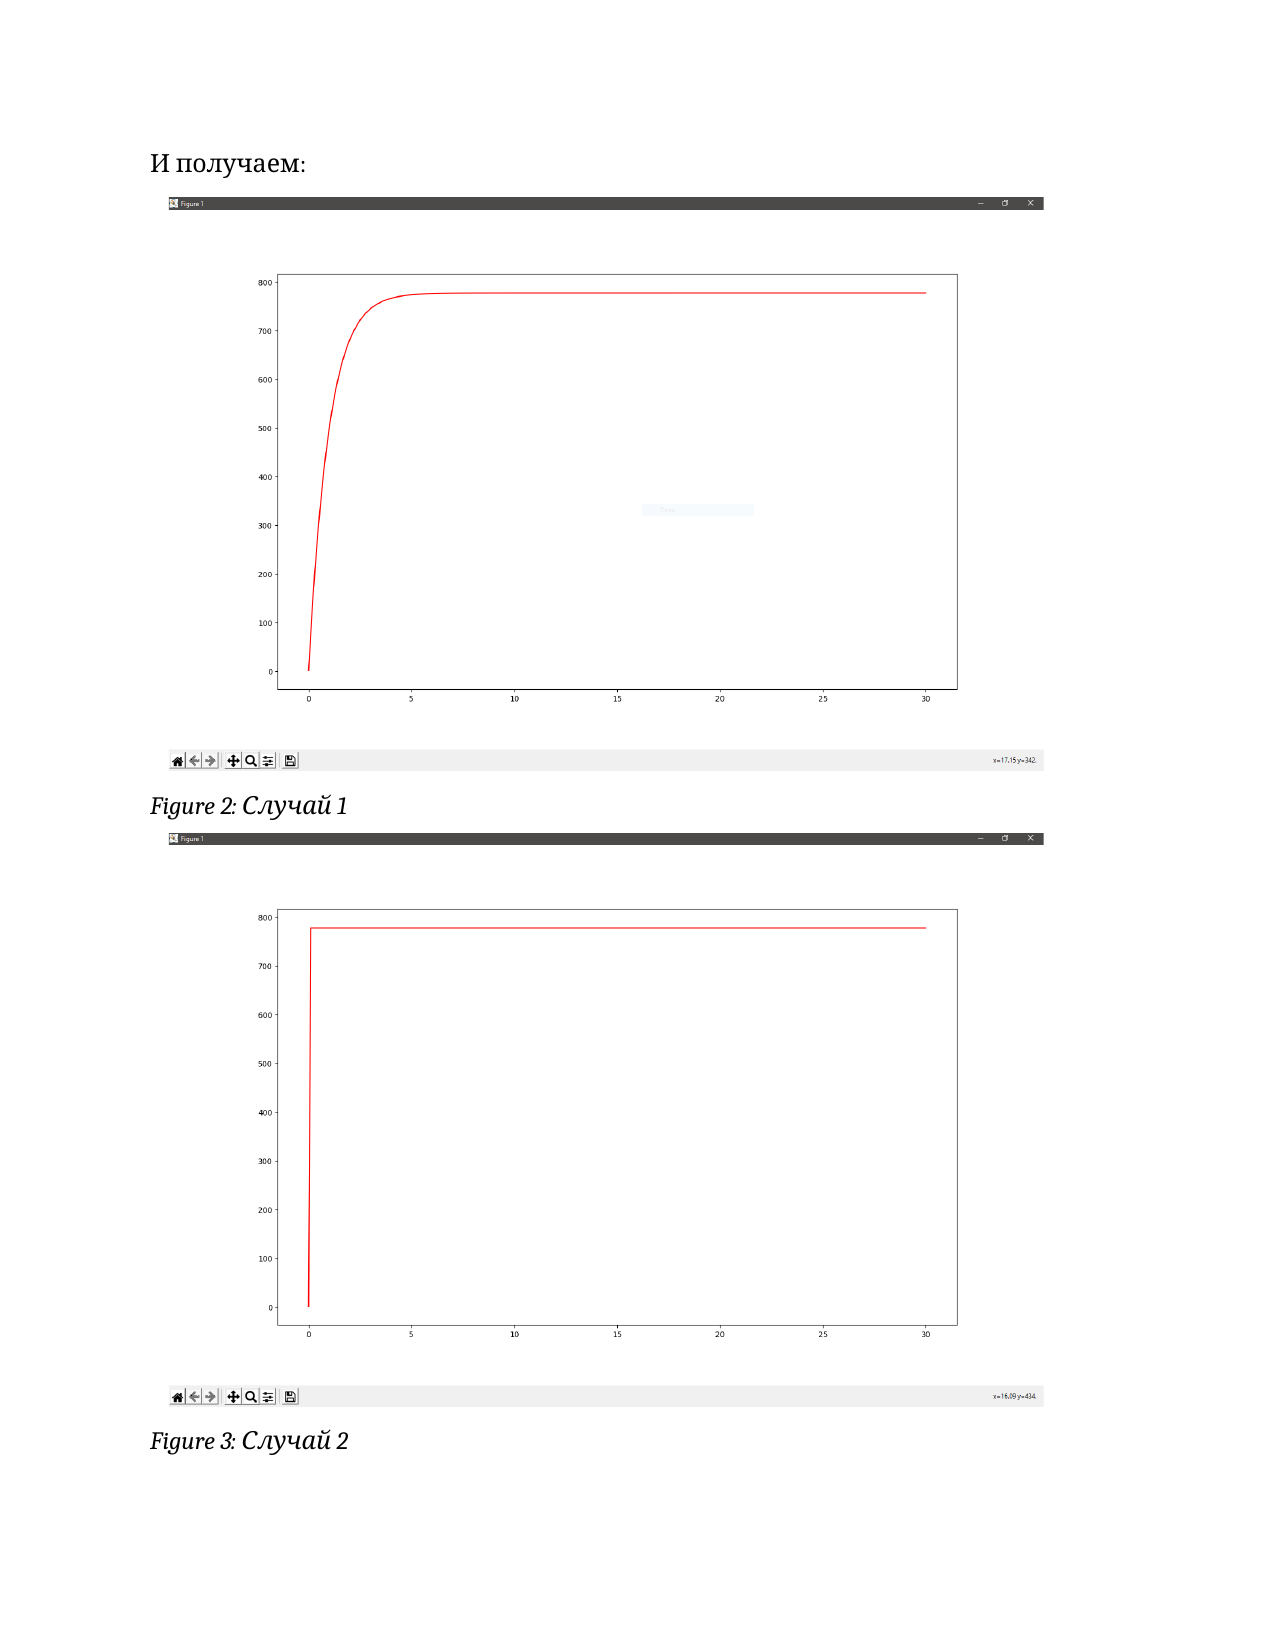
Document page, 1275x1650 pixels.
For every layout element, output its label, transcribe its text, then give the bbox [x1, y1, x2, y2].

picture [168, 833, 1044, 1407]
picture [168, 197, 1044, 771]
text И получаем: [150, 150, 1125, 179]
text Figure 3: Случай 2 [150, 1427, 1125, 1456]
text Figure 2: Случай 1 [150, 792, 1125, 821]
